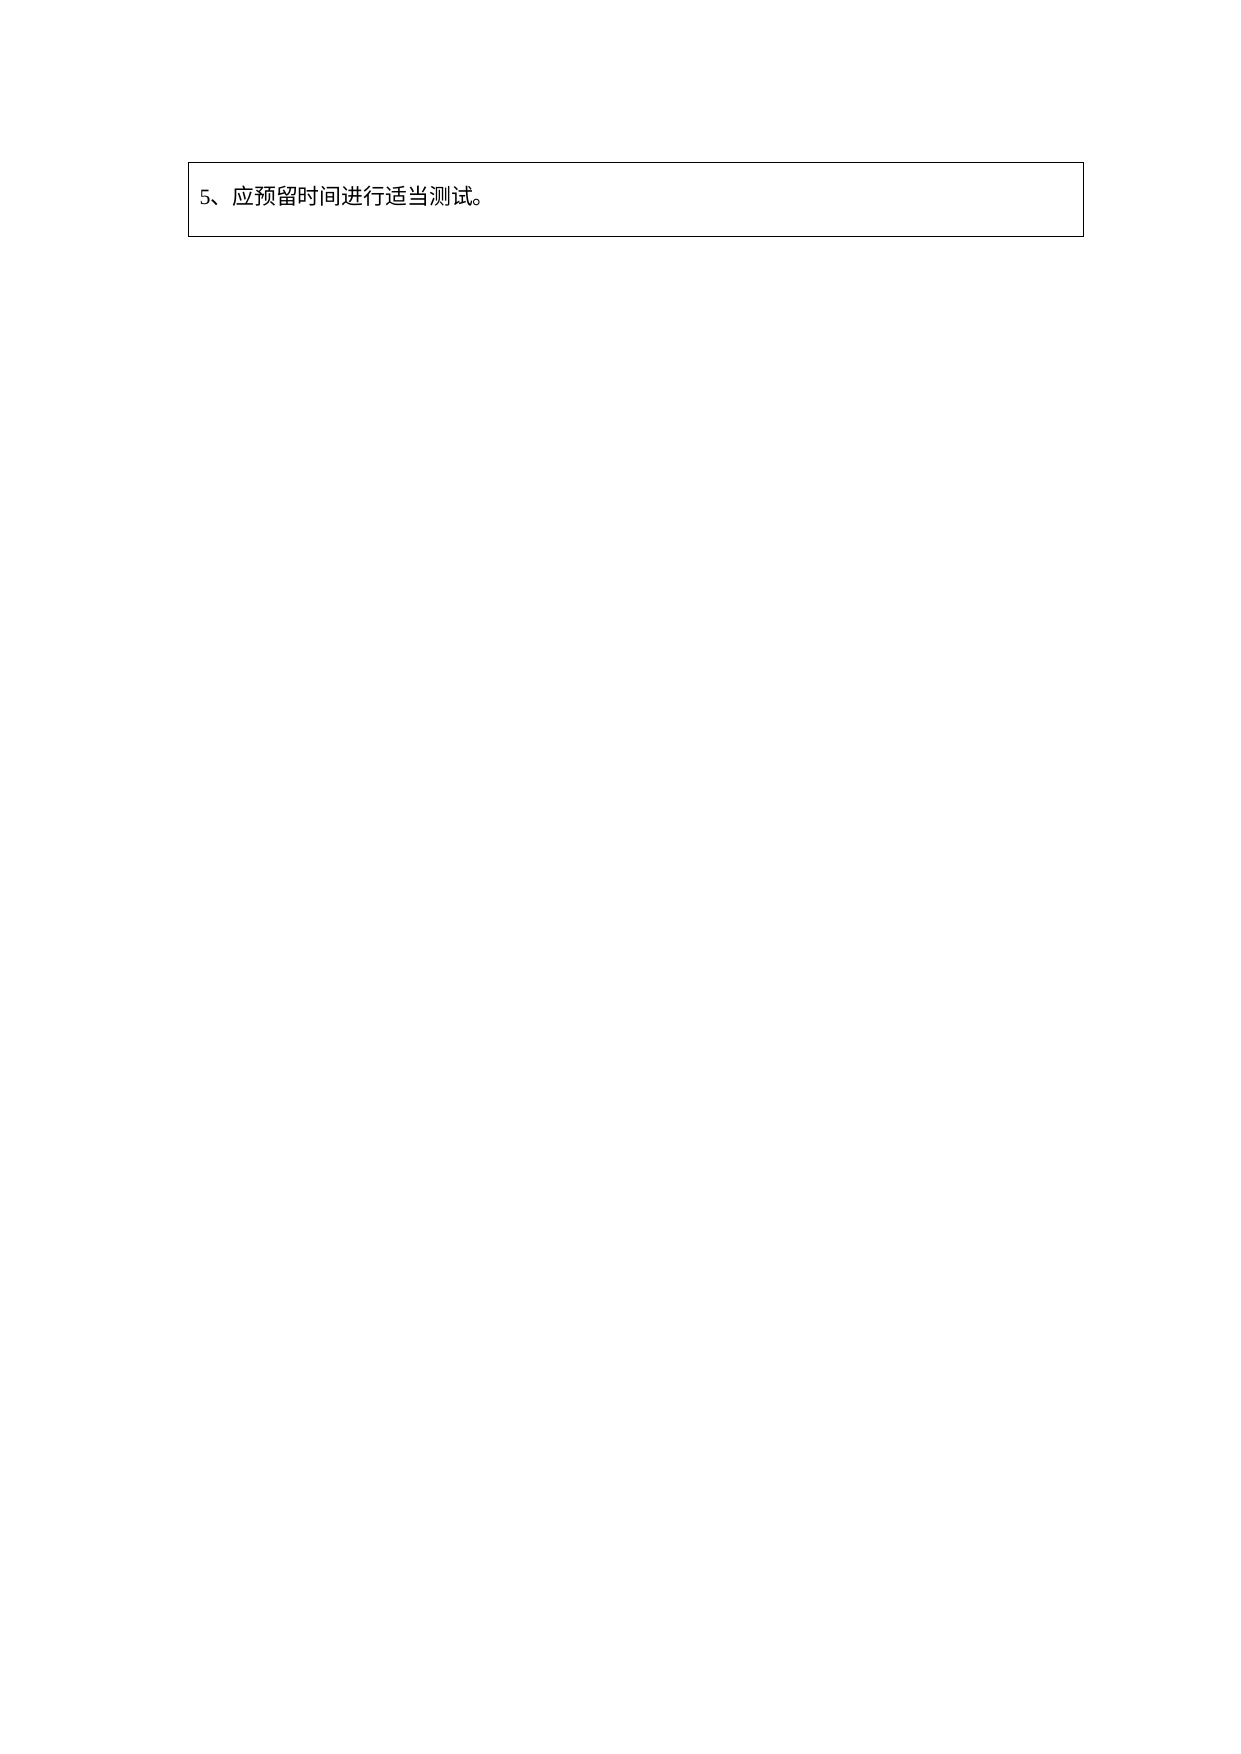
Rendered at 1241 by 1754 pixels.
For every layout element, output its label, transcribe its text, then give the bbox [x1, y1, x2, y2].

table_cell 经验和教训： 1、加强交流，明确每个阶段的需求，确保及时并有计划地完成。 2、优化任务分配，使小组能高效完成任务。 3、提前预估进度风险。 4、尽早明确所需要的技术并着手学习，否则可能来不及。 5、应预留时间进行适当测试。 [189, 163, 1083, 236]
